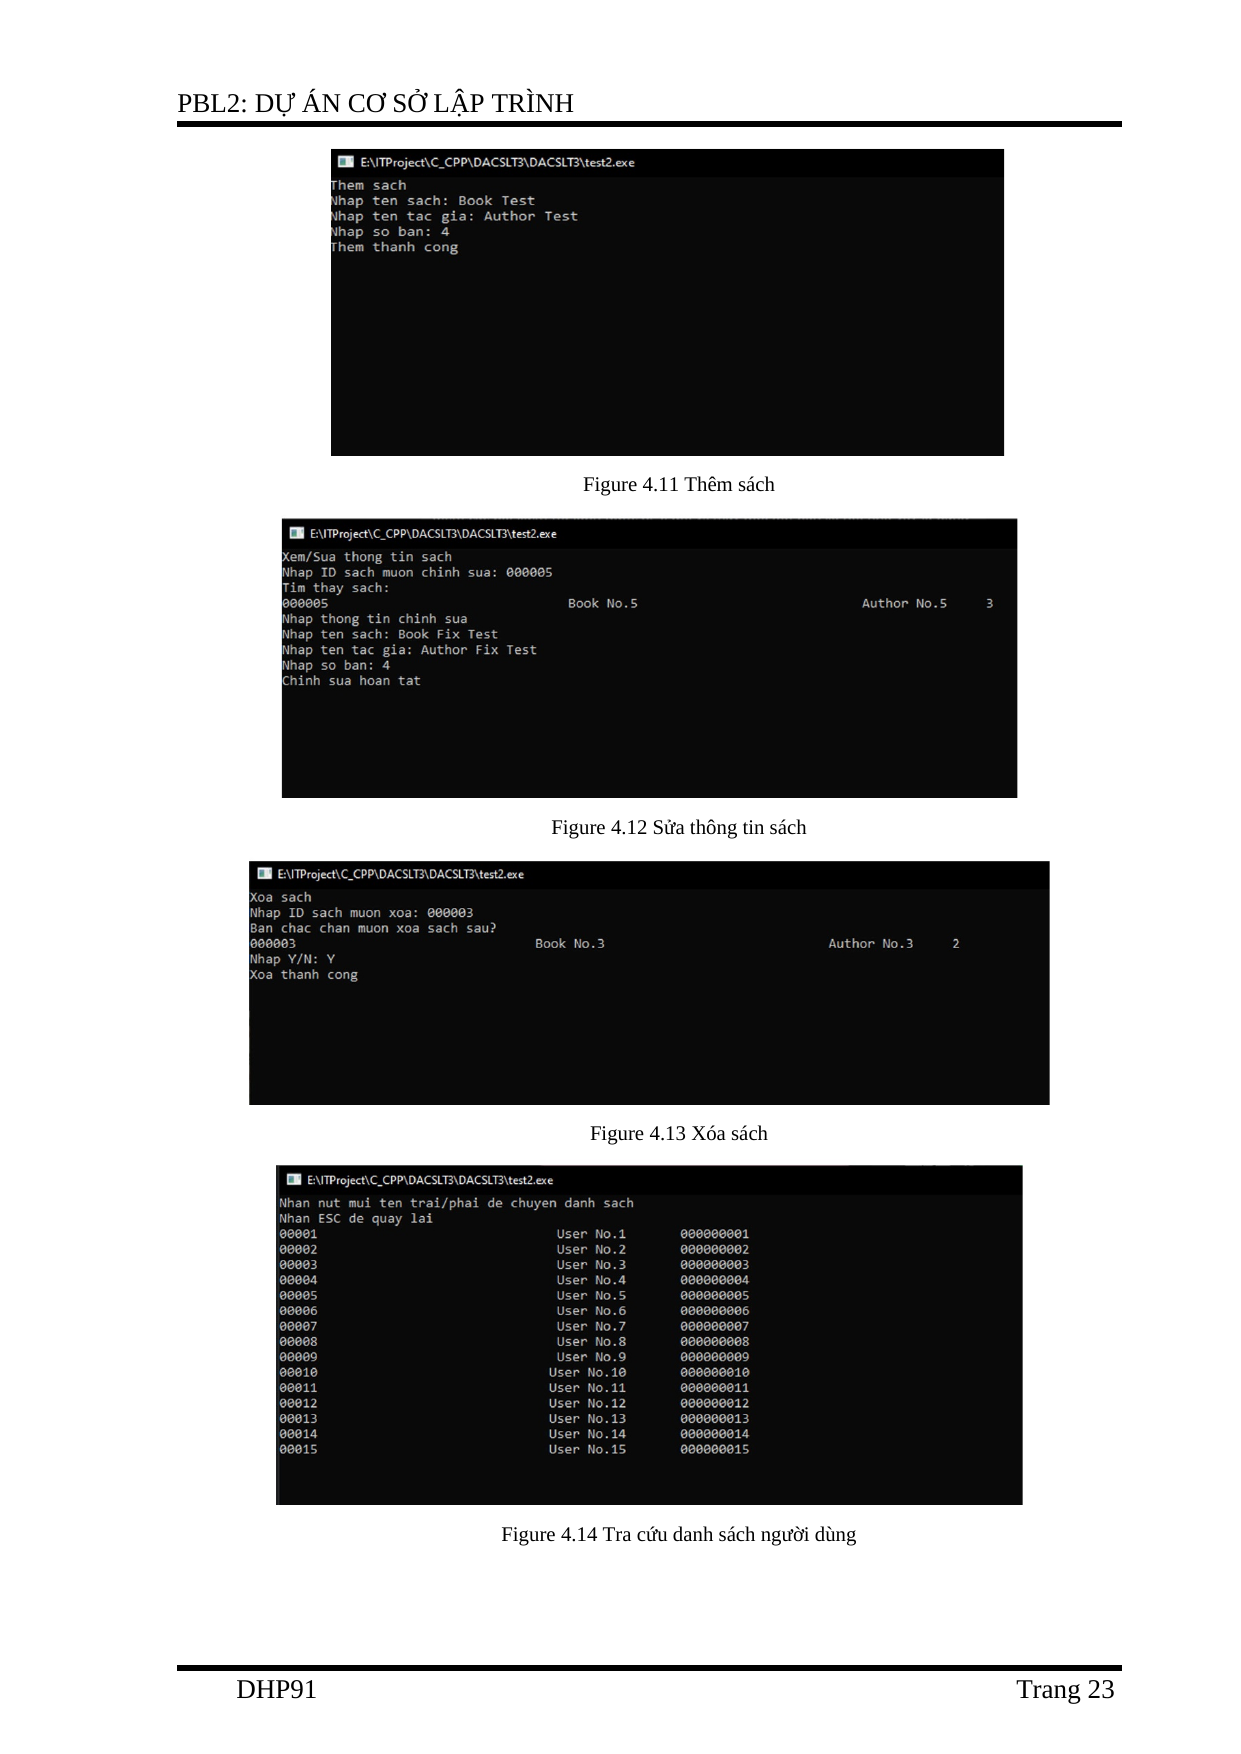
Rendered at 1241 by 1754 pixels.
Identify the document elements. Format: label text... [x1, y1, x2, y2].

picture [281, 499, 1018, 798]
picture [249, 842, 1050, 1105]
picture [276, 1148, 1023, 1505]
picture [331, 131, 1005, 456]
